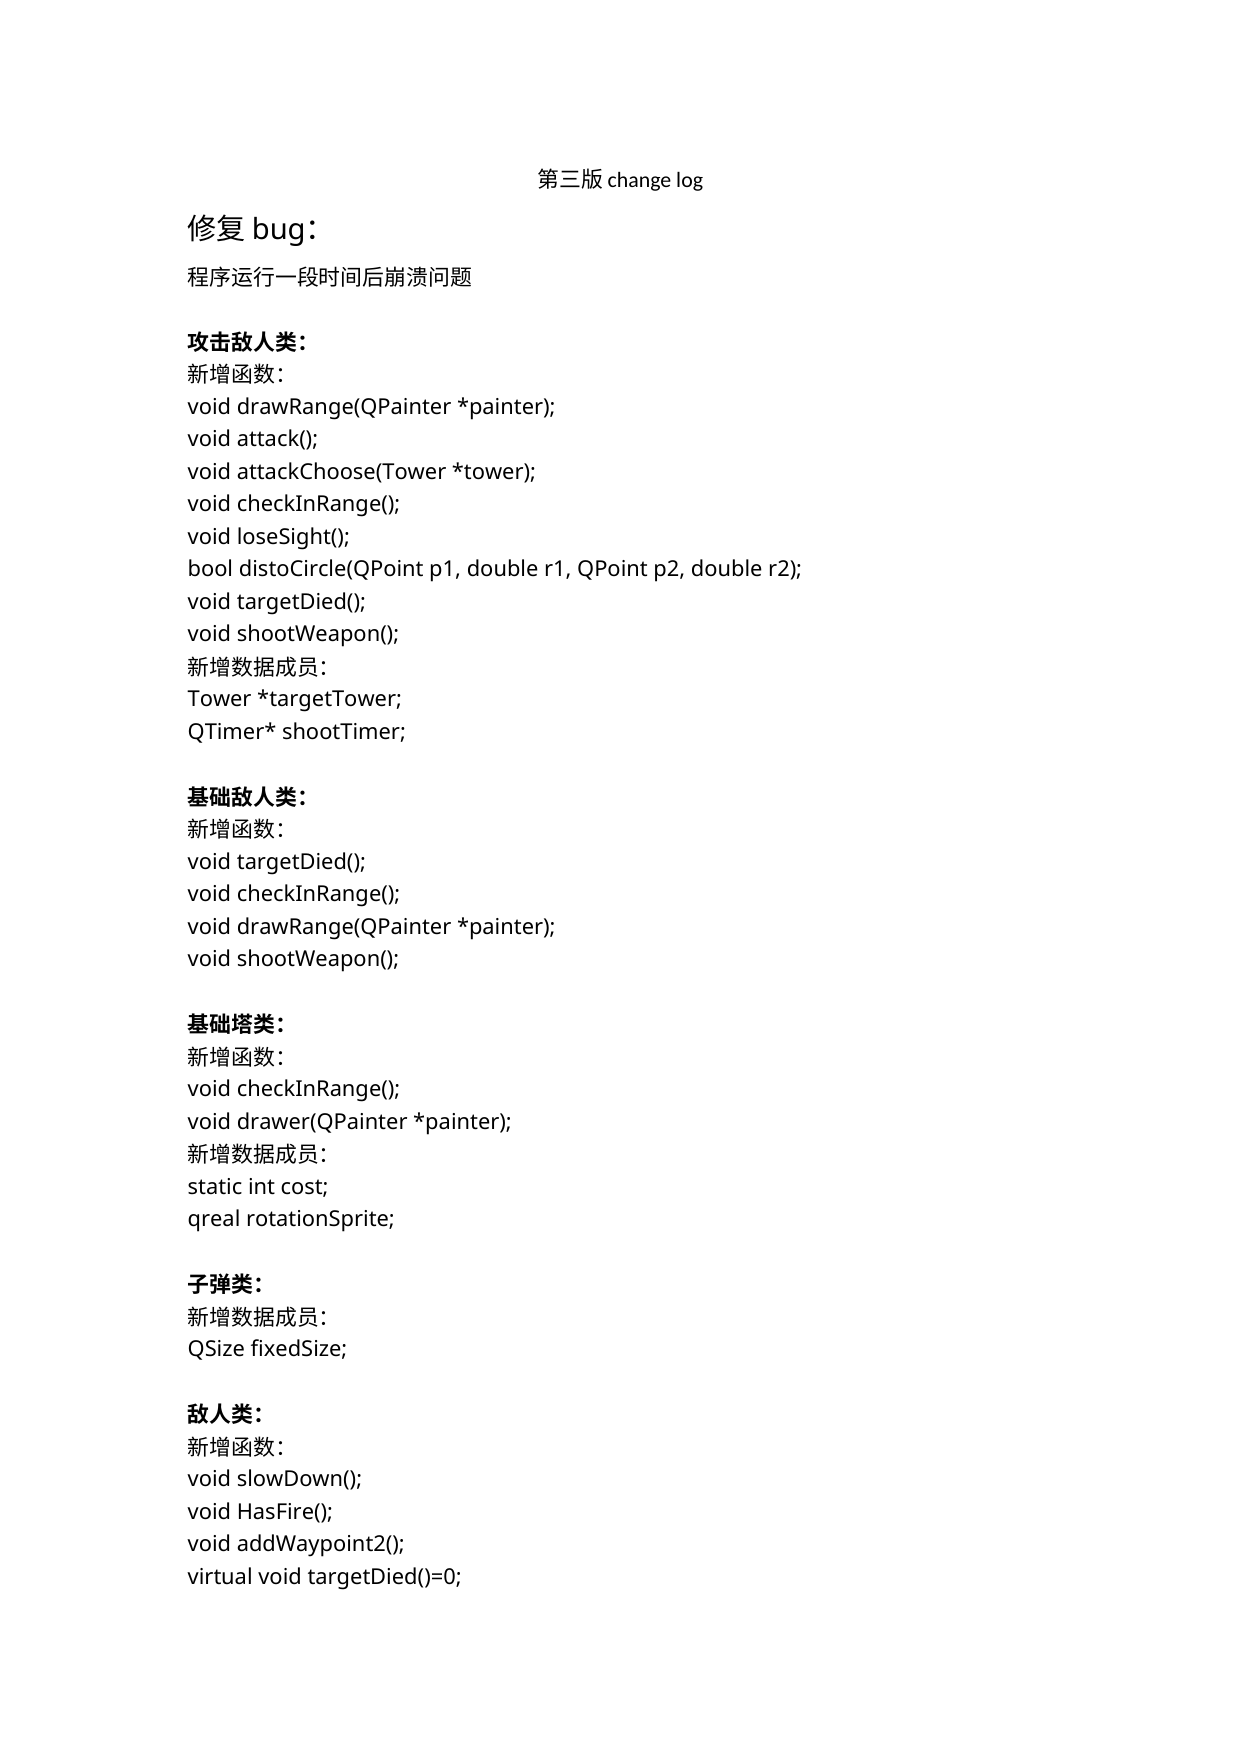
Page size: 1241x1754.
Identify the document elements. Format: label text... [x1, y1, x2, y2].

text 新增数据成员： [187, 1137, 1053, 1169]
text 新增函数： [187, 1039, 1053, 1072]
text void slowDown(); [187, 1462, 1053, 1494]
text void checkInRange(); [187, 877, 1053, 909]
text 新增数据成员： [187, 649, 1053, 682]
text 第三版change log [187, 162, 1053, 194]
text void drawer(QPainter *painter); [187, 1104, 1053, 1137]
text 攻击敌人类： [187, 324, 1053, 357]
text void loseSight(); [187, 519, 1053, 552]
text 基础敌人类： [187, 779, 1053, 812]
text void shootWeapon(); [187, 942, 1053, 974]
text void attack(); [187, 422, 1053, 454]
text 修复bug： [187, 194, 1053, 259]
text 新增函数： [187, 812, 1053, 844]
text void addWaypoint2(); [187, 1527, 1053, 1559]
text 新增数据成员： [187, 1299, 1053, 1332]
text void HasFire(); [187, 1494, 1053, 1527]
text 敌人类： [187, 1397, 1053, 1429]
text 基础塔类： [187, 1007, 1053, 1039]
text void checkInRange(); [187, 487, 1053, 519]
text 程序运行一段时间后崩溃问题 [187, 259, 1053, 292]
text void targetDied(); [187, 584, 1053, 617]
text QSize fixedSize; [187, 1332, 1053, 1364]
text void checkInRange(); [187, 1072, 1053, 1104]
text void attackChoose(Tower *tower); [187, 454, 1053, 487]
text void drawRange(QPainter *painter); [187, 909, 1053, 942]
text QTimer* shootTimer; [187, 714, 1053, 747]
text bool distoCircle(QPoint p1, double r1, QPoint p2, double r2); [187, 552, 1053, 584]
text void shootWeapon(); [187, 617, 1053, 649]
text qreal rotationSprite; [187, 1202, 1053, 1234]
text void targetDied(); [187, 844, 1053, 877]
text Tower *targetTower; [187, 682, 1053, 714]
text static int cost; [187, 1169, 1053, 1202]
text void drawRange(QPainter *painter); [187, 389, 1053, 422]
text virtual void targetDied()=0; [187, 1559, 1053, 1592]
text 新增函数： [187, 357, 1053, 389]
text 子弹类： [187, 1267, 1053, 1299]
text 新增函数： [187, 1429, 1053, 1462]
